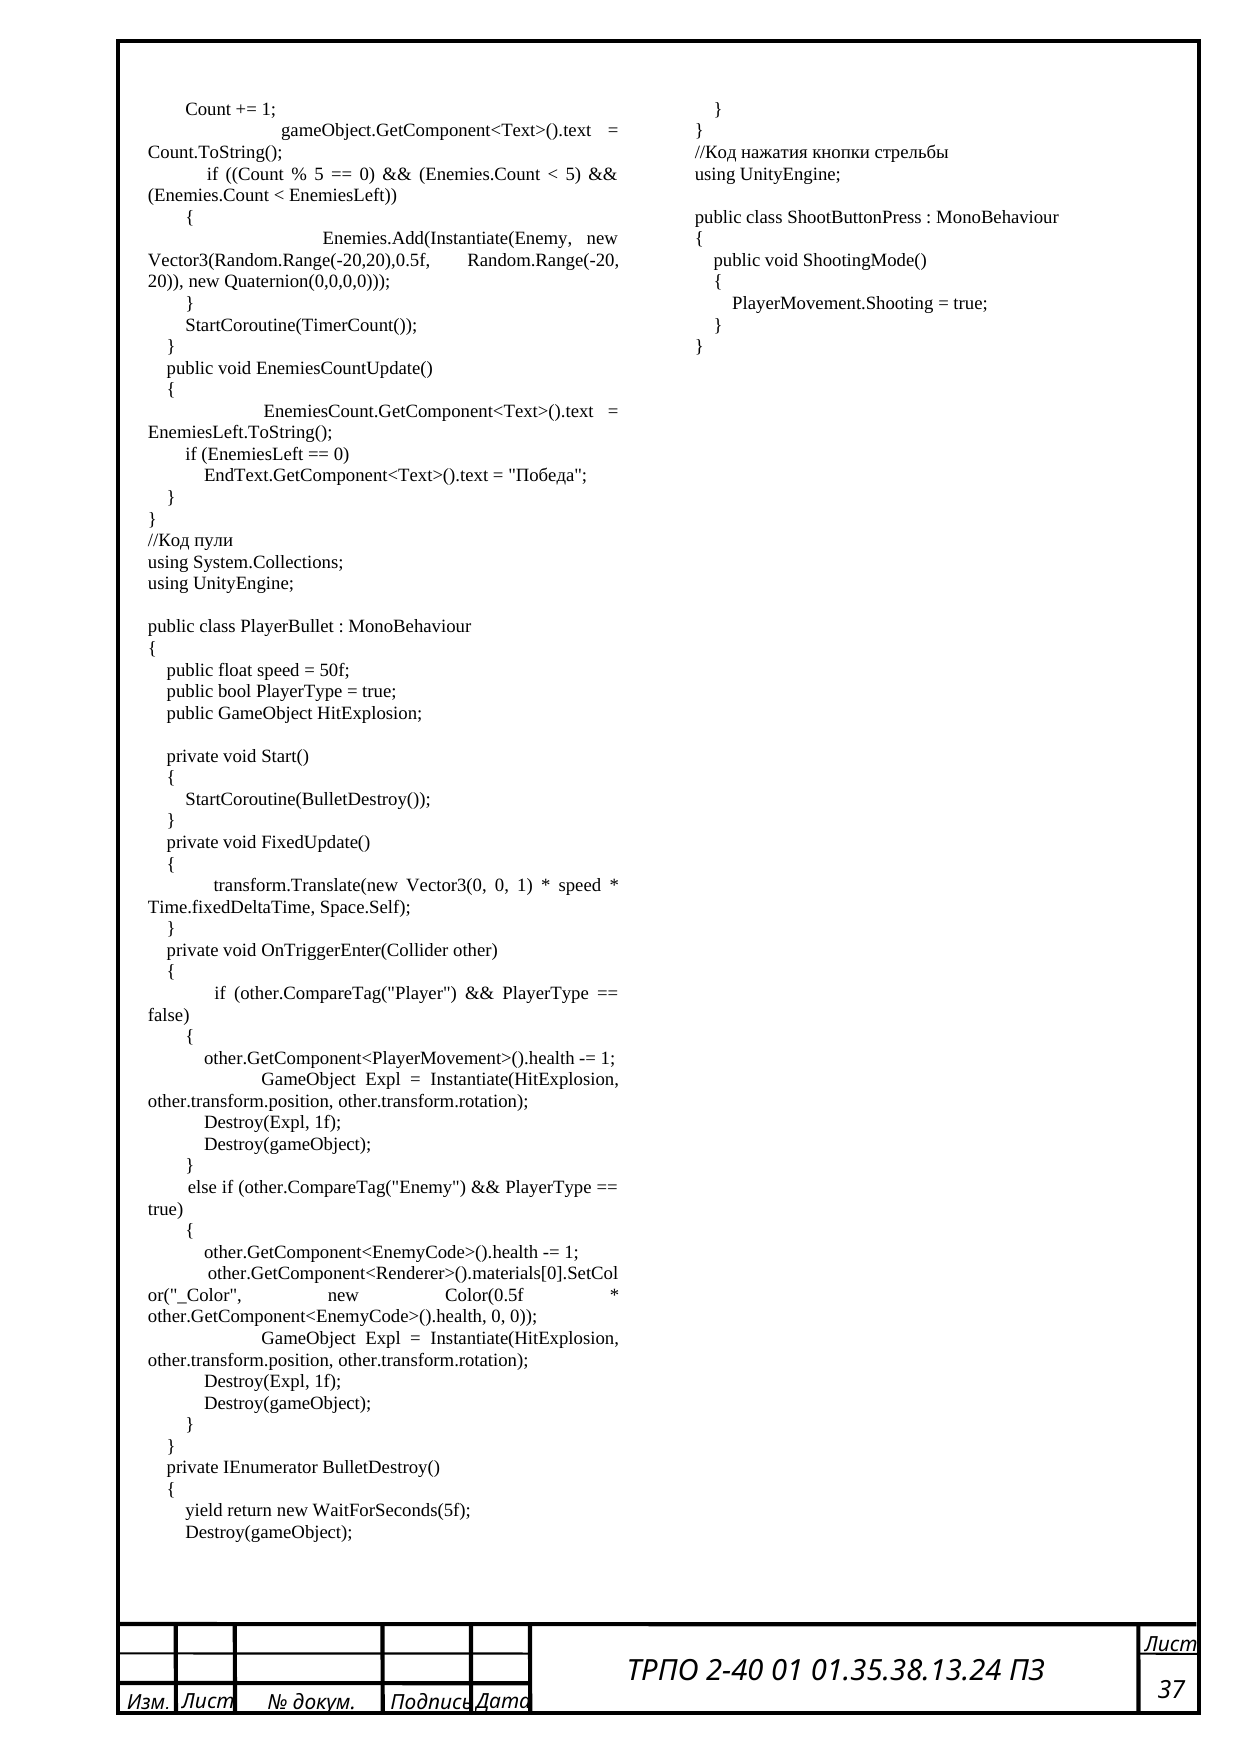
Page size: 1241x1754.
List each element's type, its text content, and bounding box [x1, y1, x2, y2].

text } [694, 119, 1166, 141]
text public void EnemiesCountUpdate() [148, 357, 619, 378]
text else if (other.CompareTag("Enemy") && PlayerType == true) [148, 1176, 619, 1219]
text Enemies.Add(Instantiate(Enemy, new Vector3(Random.Range(-20,20),0.5f, Random.Range(-20, 20)), new Quaternion(0,0,0,0))); [148, 227, 619, 292]
text other.GetComponent<EnemyCode>().health -= 1; [148, 1241, 619, 1262]
picture [479, 1695, 487, 1706]
text EndText.GetComponent<Text>().text = "Победа"; [148, 464, 619, 486]
text if (other.CompareTag("Player") && PlayerType == false) [148, 982, 619, 1025]
text { [148, 378, 619, 400]
text } [694, 335, 1166, 357]
text GameObject Expl = Instantiate(HitExplosion, other.transform.position, other.transform.rotation); [148, 1068, 619, 1111]
text private void OnTriggerEnter(Collider other) [148, 939, 619, 960]
text EnemiesCount.GetComponent<Text>().text = EnemiesLeft.ToString(); [148, 400, 619, 443]
text { [148, 1478, 619, 1499]
text StartCoroutine(BulletDestroy()); [148, 788, 619, 809]
text } [148, 292, 619, 313]
text using System.Collections; [148, 551, 619, 572]
picture [386, 1686, 469, 1708]
picture [130, 1698, 138, 1708]
picture [184, 1695, 192, 1708]
text { [694, 270, 1166, 292]
picture [492, 1698, 498, 1708]
picture [239, 1686, 378, 1708]
text if (EnemiesLeft == 0) [148, 443, 619, 464]
text public GameObject HitExplosion; [148, 702, 619, 723]
picture [473, 1686, 528, 1708]
picture [393, 1696, 402, 1708]
text { [148, 637, 619, 658]
text StartCoroutine(TimerCount()); [148, 313, 619, 335]
text using UnityEngine; [148, 572, 619, 594]
text //Код пули [148, 529, 619, 551]
text private void Start() [148, 745, 619, 766]
text gameObject.GetComponent<Text>().text = Count.ToString(); [148, 119, 619, 162]
text private void FixedUpdate() [148, 831, 619, 852]
text } [148, 917, 619, 939]
text } [148, 1435, 619, 1456]
text //Код нажатия кнопки стрельбы [694, 141, 1166, 162]
text { [148, 1025, 619, 1047]
text } [148, 486, 619, 507]
text } [148, 1154, 619, 1176]
text } [148, 809, 619, 831]
text public void ShootingMode() [694, 249, 1166, 270]
text } [694, 98, 1166, 119]
text Destroy(Expl, 1f); [148, 1111, 619, 1133]
picture [1147, 1638, 1155, 1651]
text } [148, 507, 619, 529]
picture [407, 1699, 413, 1708]
picture [522, 1698, 528, 1708]
picture [307, 1699, 313, 1708]
text other.GetComponent<Renderer>().materials[0].SetColor("_Color", new Color(0.5f * other.GetComponent<EnemyCode>().health, 0, 0)); [148, 1262, 619, 1327]
text public class ShootButtonPress : MonoBehaviour [694, 206, 1166, 227]
text } [148, 335, 619, 357]
text { [148, 852, 619, 874]
text } [694, 313, 1166, 335]
text GameObject Expl = Instantiate(HitExplosion, other.transform.position, other.transform.rotation); [148, 1327, 619, 1370]
picture [322, 1699, 328, 1708]
text Destroy(gameObject); [148, 1133, 619, 1154]
text Destroy(gameObject); [148, 1521, 619, 1542]
text public bool PlayerType = true; [148, 680, 619, 702]
text { [148, 206, 619, 227]
text private IEnumerator BulletDestroy() [148, 1456, 619, 1478]
text Count += 1; [148, 98, 619, 119]
text using UnityEngine; [694, 162, 1166, 184]
text transform.Translate(new Vector3(0, 0, 1) * speed * Time.fixedDeltaTime, Space.Self); [148, 874, 619, 917]
text { [148, 766, 619, 788]
text PlayerMovement.Shooting = true; [694, 292, 1166, 313]
text other.GetComponent<PlayerMovement>().health -= 1; [148, 1047, 619, 1068]
picture [1141, 1667, 1195, 1699]
text { [694, 227, 1166, 249]
picture [295, 1700, 301, 1708]
text } [148, 1413, 619, 1435]
text yield return new WaitForSeconds(5f); [148, 1499, 619, 1521]
text public class PlayerBullet : MonoBehaviour [148, 615, 619, 637]
text Destroy(gameObject); [148, 1392, 619, 1413]
picture [178, 1686, 233, 1708]
text public float speed = 50f; [148, 658, 619, 680]
picture [120, 1686, 174, 1708]
text Destroy(Expl, 1f); [148, 1370, 619, 1392]
text { [148, 1219, 619, 1241]
text if ((Count % 5 == 0) && (Enemies.Count < 5) && (Enemies.Count < EnemiesLeft)) [148, 162, 619, 206]
picture [419, 1700, 425, 1708]
picture [270, 1698, 275, 1708]
picture [1141, 1629, 1195, 1651]
text { [148, 960, 619, 982]
